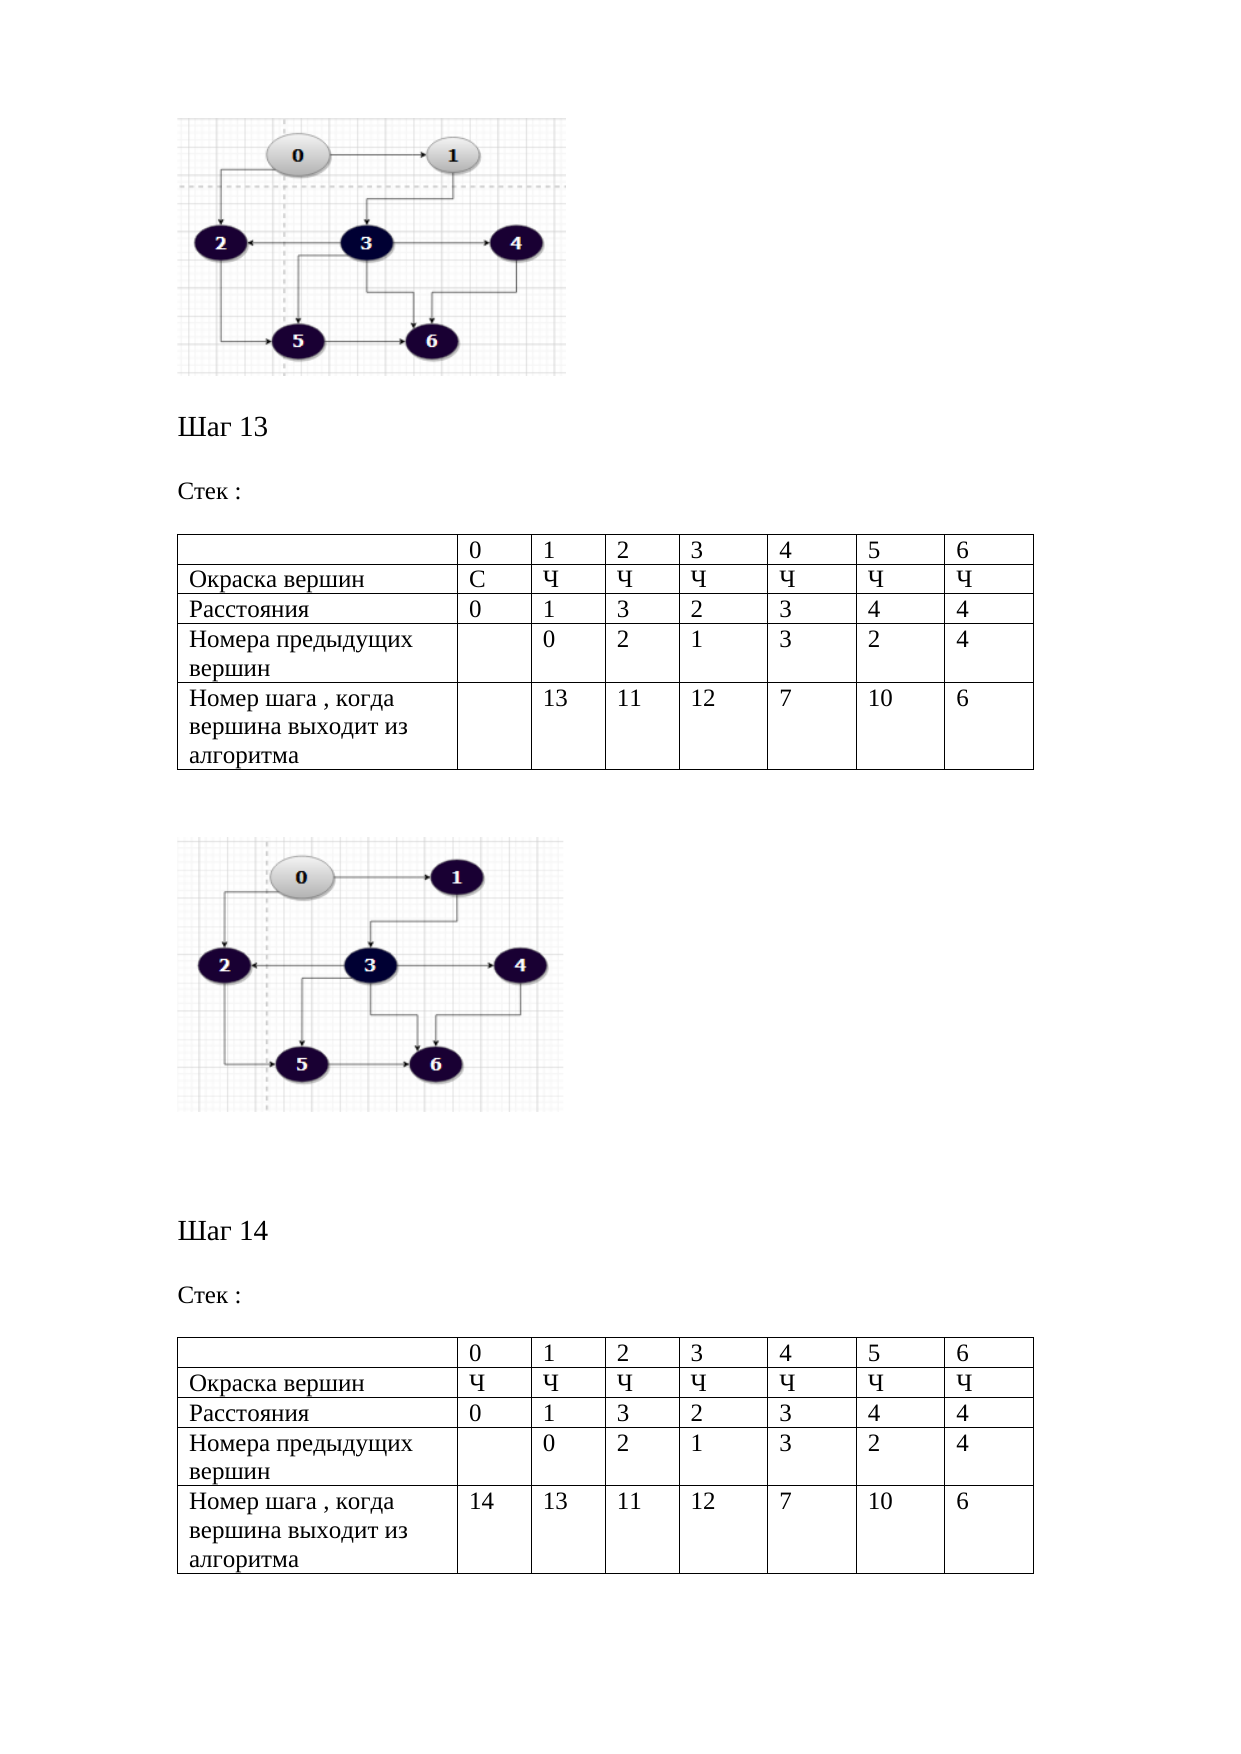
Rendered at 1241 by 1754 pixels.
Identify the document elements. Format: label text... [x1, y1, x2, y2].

table_header [178, 535, 457, 563]
table_header 3 [680, 535, 767, 563]
table_cell Ч [857, 565, 944, 593]
table_cell 11 [606, 683, 679, 769]
table_cell Ч [768, 565, 856, 593]
table_cell 0 [532, 624, 605, 682]
table_cell 12 [680, 683, 767, 769]
table_cell 7 [768, 683, 856, 769]
table_cell Ч [768, 1368, 856, 1397]
table_cell Расстояния [178, 594, 457, 623]
table_cell 2 [680, 1398, 767, 1427]
table_cell Ч [532, 565, 605, 593]
table_header 5 [857, 1338, 944, 1367]
table_cell 10 [857, 1486, 944, 1572]
table_cell Ч [680, 565, 767, 593]
table_cell 3 [768, 1428, 856, 1485]
table_cell Номер шага , когда вершина выходит из алгоритма [178, 1486, 457, 1572]
table_cell Ч [945, 565, 1033, 593]
table_header 6 [945, 535, 1033, 563]
table_header 1 [532, 535, 605, 563]
table_cell Окраска вершин [178, 565, 457, 593]
table_cell Ч [680, 1368, 767, 1397]
table_cell 12 [680, 1486, 767, 1572]
table_cell 6 [945, 1486, 1033, 1572]
table_cell 13 [532, 1486, 605, 1572]
table_cell 1 [680, 624, 767, 682]
table_cell Ч [945, 1368, 1033, 1397]
table_cell 4 [857, 594, 944, 623]
table_cell Расстояния [178, 1398, 457, 1427]
table_cell Ч [857, 1368, 944, 1397]
table_header 6 [945, 1338, 1033, 1367]
table_cell Ч [532, 1368, 605, 1397]
table_header [178, 1338, 457, 1367]
table_header 4 [768, 535, 856, 563]
table_cell 7 [768, 1486, 856, 1572]
text Шаг 14 [177, 1213, 1152, 1246]
table_cell Окраска вершин [178, 1368, 457, 1397]
table_cell 1 [532, 1398, 605, 1427]
table_cell 14 [458, 1486, 531, 1572]
table_header 0 [458, 535, 531, 563]
table_header 3 [680, 1338, 767, 1367]
table_header 1 [532, 1338, 605, 1367]
table_cell 1 [680, 1428, 767, 1485]
table_cell Ч [606, 565, 679, 593]
table_cell 4 [945, 594, 1033, 623]
picture [177, 118, 566, 376]
table_cell 2 [680, 594, 767, 623]
table_cell 3 [768, 594, 856, 623]
text Стек : [177, 476, 1152, 505]
table_cell 2 [857, 1428, 944, 1485]
table_cell [458, 683, 531, 769]
table_cell С [458, 565, 531, 593]
table_cell 1 [532, 594, 605, 623]
table_cell 10 [857, 683, 944, 769]
text Стек : [177, 1280, 1152, 1308]
table_cell 4 [857, 1398, 944, 1427]
table_header 2 [606, 1338, 679, 1367]
table_cell Номер шага , когда вершина выходит из алгоритма [178, 683, 457, 769]
table_header 0 [458, 1338, 531, 1367]
table_cell 3 [606, 1398, 679, 1427]
table_cell 13 [532, 683, 605, 769]
table_cell Номера предыдущих вершин [178, 624, 457, 682]
table_cell 3 [768, 1398, 856, 1427]
table_cell 6 [945, 683, 1033, 769]
table_cell 0 [458, 1398, 531, 1427]
table_cell 4 [945, 624, 1033, 682]
table_cell 0 [458, 594, 531, 623]
table_cell 11 [606, 1486, 679, 1572]
table_cell 4 [945, 1398, 1033, 1427]
table_cell 0 [532, 1428, 605, 1485]
table_cell 2 [606, 624, 679, 682]
table_cell Ч [458, 1368, 531, 1397]
table_cell [458, 624, 531, 682]
text Шаг 13 [177, 409, 1152, 443]
table_header 2 [606, 535, 679, 563]
table_cell 2 [857, 624, 944, 682]
table_cell 3 [768, 624, 856, 682]
table_cell Номера предыдущих вершин [178, 1428, 457, 1485]
table_cell [458, 1428, 531, 1485]
table_cell 3 [606, 594, 679, 623]
table_cell Ч [606, 1368, 679, 1397]
table_cell 4 [945, 1428, 1033, 1485]
picture [177, 837, 564, 1112]
table_cell 2 [606, 1428, 679, 1485]
table_header 4 [768, 1338, 856, 1367]
table_header 5 [857, 535, 944, 563]
